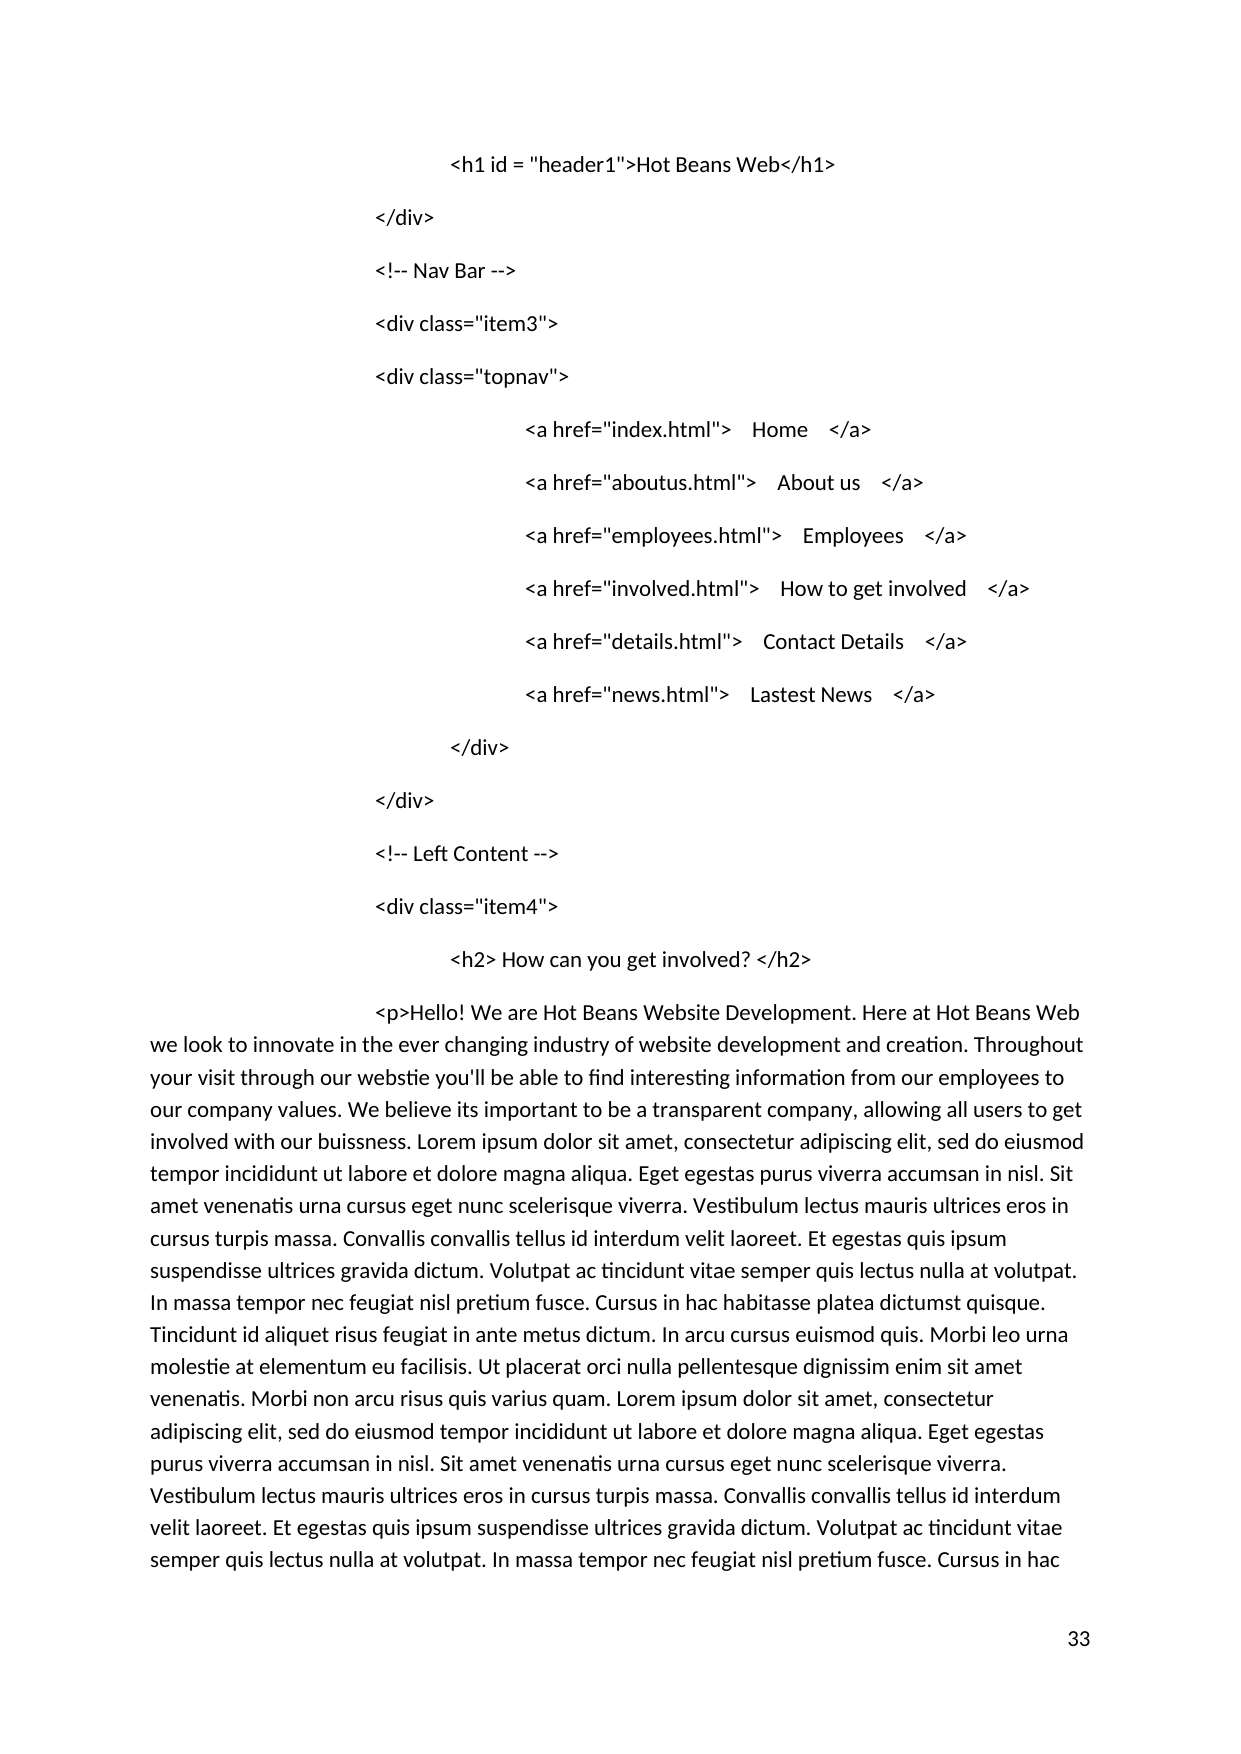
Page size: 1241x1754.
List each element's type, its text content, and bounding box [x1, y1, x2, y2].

text <h2> How can you get involved? </h2> [150, 945, 1090, 973]
text <!-- Nav Bar --> [150, 256, 1090, 284]
text <div class="item3"> [150, 309, 1090, 337]
text <a href="details.html"> Contact Details </a> [150, 627, 1090, 655]
text <a href="index.html"> Home </a> [150, 415, 1090, 443]
text <a href="news.html"> Lastest News </a> [150, 680, 1090, 708]
text </div> [150, 733, 1090, 761]
text <!-- Left Content --> [150, 839, 1090, 867]
text <h1 id = "header1">Hot Beans Web</h1> [150, 150, 1090, 178]
text <a href="employees.html"> Employees </a> [150, 521, 1090, 549]
text </div> [150, 786, 1090, 814]
text <a href="involved.html"> How to get involved </a> [150, 574, 1090, 602]
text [150, 998, 1090, 1573]
text </div> [150, 203, 1090, 231]
text <a href="aboutus.html"> About us </a> [150, 468, 1090, 496]
text <div class="item4"> [150, 892, 1090, 920]
text <div class="topnav"> [150, 362, 1090, 390]
